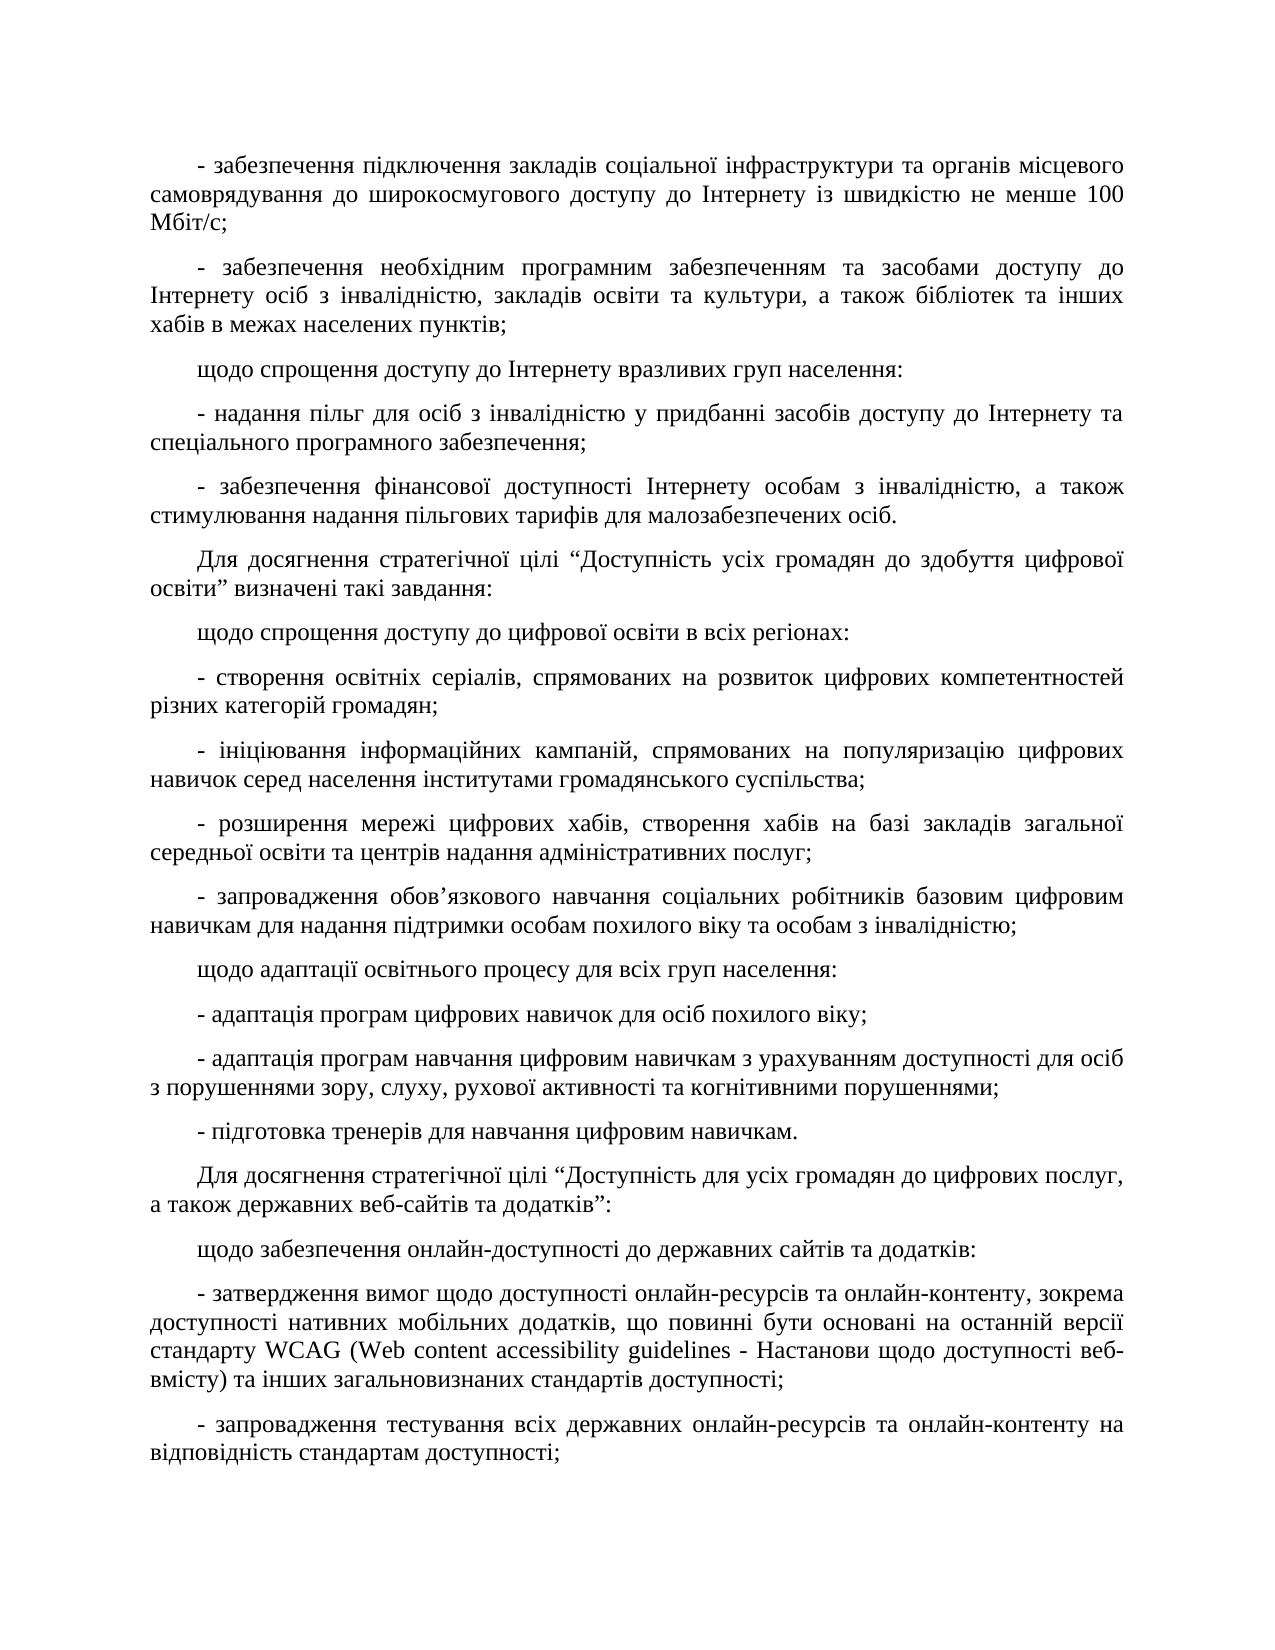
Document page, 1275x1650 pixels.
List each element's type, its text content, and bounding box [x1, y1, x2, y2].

text - адаптація програм навчання цифровим навичкам з урахуванням доступності для осіб з порушеннями зору, слуху, рухової активності та когнітивними порушеннями; [150, 1043, 1125, 1101]
text - ініціювання інформаційних кампаній, спрямованих на популяризацію цифрових навичок серед населення інститутами громадянського суспільства; [150, 735, 1125, 792]
text Для досягнення стратегічної цілі “Доступність усіх громадян до здобуття цифрової освіти” визначені такі завдання: [150, 544, 1125, 602]
text - адаптація програм цифрових навичок для осіб похилого віку; [150, 999, 1125, 1027]
text щодо забезпечення онлайн-доступності до державних сайтів та додатків: [150, 1234, 1125, 1262]
text - підготовка тренерів для навчання цифровим навичкам. [150, 1116, 1125, 1145]
text - запровадження тестування всіх державних онлайн-ресурсів та онлайн-контенту на відповідність стандартам доступності; [150, 1409, 1125, 1466]
text Для досягнення стратегічної цілі “Доступність для усіх громадян до цифрових послуг, а також державних веб-сайтів та додатків”: [150, 1161, 1125, 1218]
text - запровадження обов’язкового навчання соціальних робітників базовим цифровим навичкам для надання підтримки особам похилого віку та особам з інвалідністю; [150, 881, 1125, 939]
text - розширення мережі цифрових хабів, створення хабів на базі закладів загальної середньої освіти та центрів надання адміністративних послуг; [150, 808, 1125, 866]
text - створення освітніх серіалів, спрямованих на розвиток цифрових компетентностей різних категорій громадян; [150, 662, 1125, 719]
text щодо спрощення доступу до Інтернету вразливих груп населення: [150, 354, 1125, 382]
text - надання пільг для осіб з інвалідністю у придбанні засобів доступу до Інтернету та спеціального програмного забезпечення; [150, 398, 1125, 456]
text - забезпечення підключення закладів соціальної інфраструктури та органів місцевого самоврядування до широкосмугового доступу до Інтернету із швидкістю не менше 100 Мбіт/с; [150, 150, 1125, 236]
text щодо спрощення доступу до цифрової освіти в всіх регіонах: [150, 617, 1125, 646]
text - забезпечення необхідним програмним забезпеченням та засобами доступу до Інтернету осіб з інвалідністю, закладів освіти та культури, а також бібліотек та інших хабів в межах населених пунктів; [150, 252, 1125, 338]
text - затвердження вимог щодо доступності онлайн-ресурсів та онлайн-контенту, зокрема доступності нативних мобільних додатків, що повинні бути основані на останній версії стандарту WCAG (Web content accessibility guidelines - Настанови щодо доступності веб-вмісту) та інших загальновизнаних стандартів доступності; [150, 1278, 1125, 1393]
text - забезпечення фінансової доступності Інтернету особам з інвалідністю, а також стимулювання надання пільгових тарифів для малозабезпечених осіб. [150, 471, 1125, 529]
text щодо адаптації освітнього процесу для всіх груп населення: [150, 954, 1125, 983]
